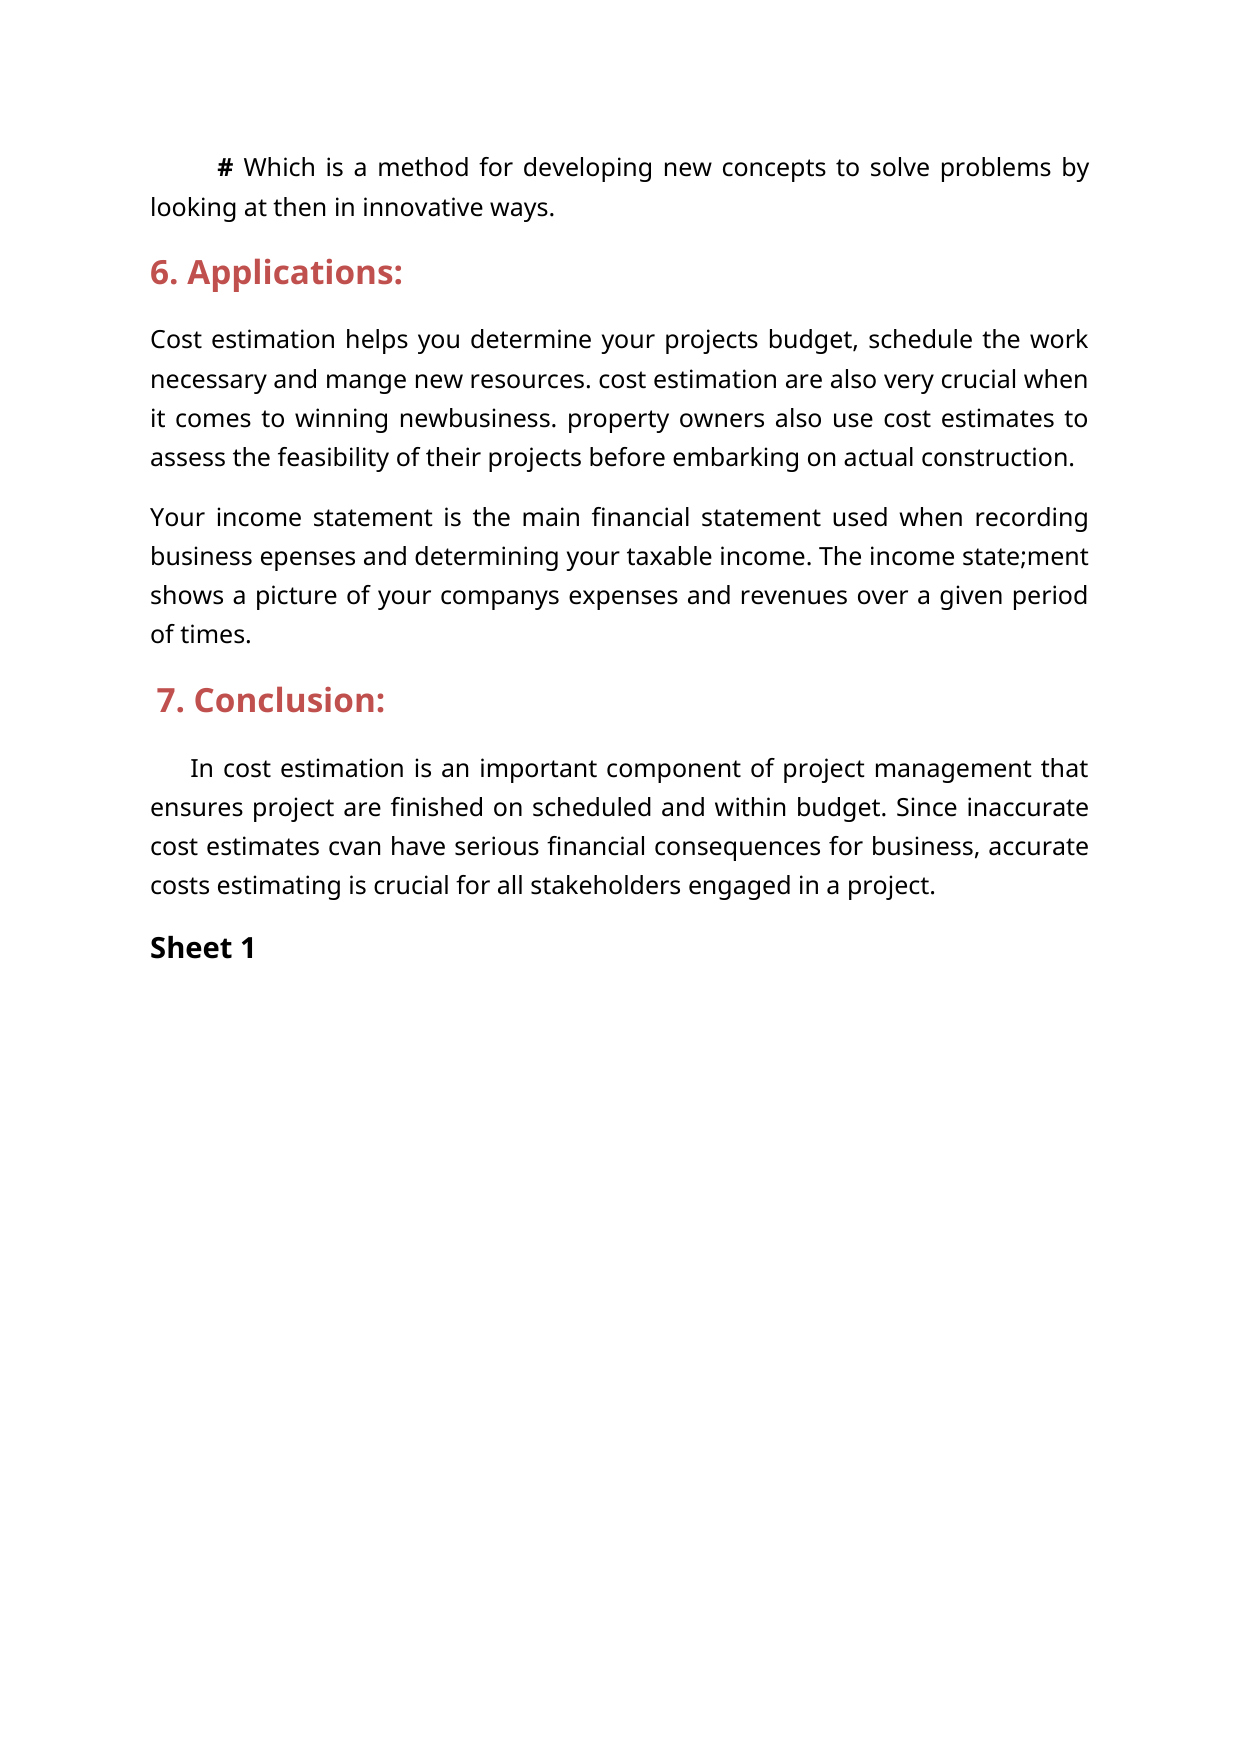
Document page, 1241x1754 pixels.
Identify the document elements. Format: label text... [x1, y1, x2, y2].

text Your income statement is the main financial statement used when recording business epenses and determining your taxable income. The income state;ment shows a picture of your companys expenses and revenues over a given period of times. [150, 500, 1090, 651]
text # Which is a method for developing new concepts to solve problems by looking at then in innovative ways. [150, 150, 1090, 223]
text 6. Applications: [150, 249, 1090, 294]
text Sheet 1 [150, 928, 1090, 967]
text 7. Conclusion: [150, 677, 1090, 723]
text Cost estimation helps you determine your projects budget, schedule the work necessary and mange new resources. cost estimation are also very crucial when it comes to winning newbusiness. property owners also use cost estimates to assess the feasibility of their projects before embarking on actual construction. [150, 322, 1090, 474]
text In cost estimation is an important component of project management that ensures project are finished on scheduled and within budget. Since inaccurate cost estimates cvan have serious financial consequences for business, accurate costs estimating is crucial for all stakeholders engaged in a project. [150, 750, 1090, 902]
